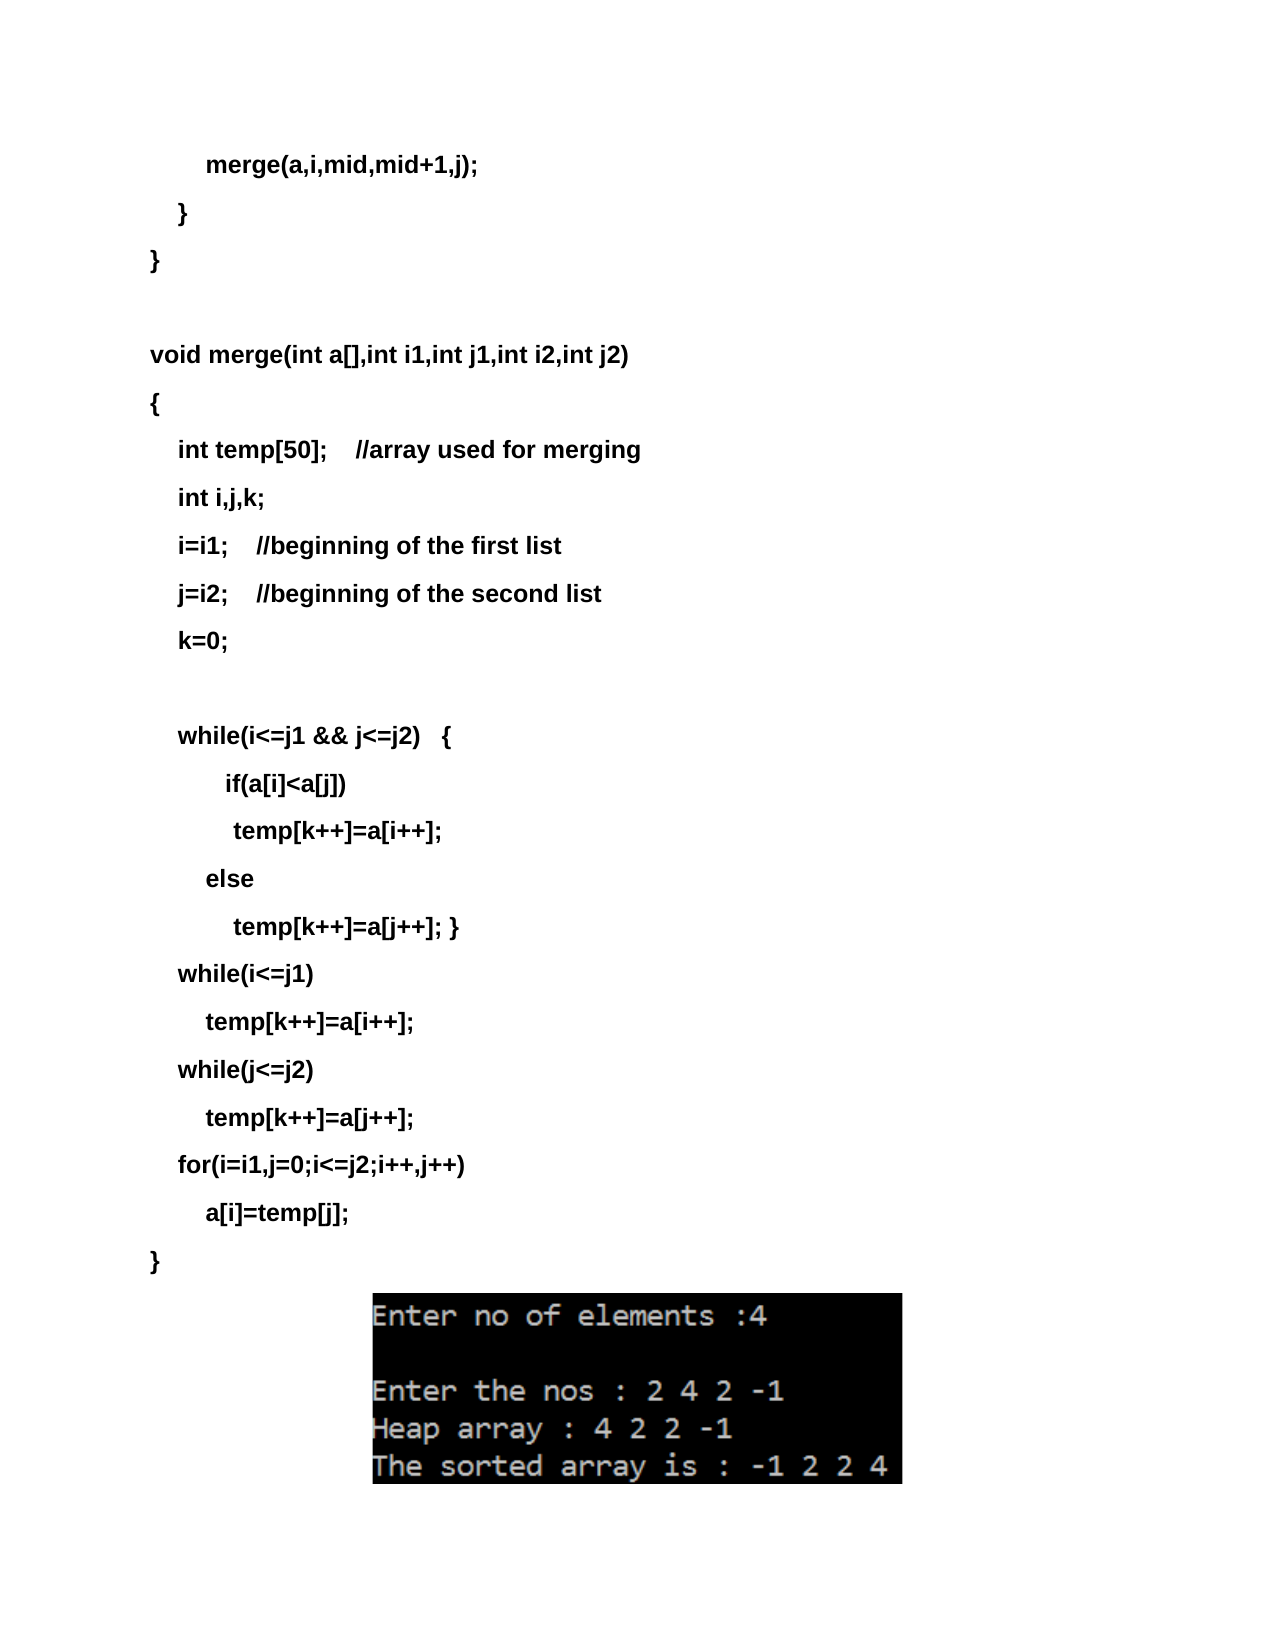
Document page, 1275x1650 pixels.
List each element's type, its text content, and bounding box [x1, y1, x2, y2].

text } [150, 245, 1125, 274]
text if(a[i]<a[j]) [150, 768, 1125, 797]
text while(i<=j1 && j<=j2) { [150, 721, 1125, 749]
text while(j<=j2) [150, 1055, 1125, 1083]
text { [150, 388, 1125, 416]
text k=0; [150, 626, 1125, 655]
text void merge(int a[],int i1,int j1,int i2,int j2) [150, 340, 1125, 369]
text temp[k++]=a[j++]; } [150, 912, 1125, 940]
text else [150, 864, 1125, 893]
text int temp[50]; //array used for merging [150, 435, 1125, 464]
text temp[k++]=a[i++]; [150, 816, 1125, 845]
text while(i<=j1) [150, 959, 1125, 988]
text for(i=i1,j=0;i<=j2;i++,j++) [150, 1150, 1125, 1179]
text temp[k++]=a[i++]; [150, 1007, 1125, 1036]
text } [150, 1246, 1125, 1274]
text merge(a,i,mid,mid+1,j); [150, 150, 1125, 179]
text temp[k++]=a[j++]; [150, 1102, 1125, 1131]
text j=i2; //beginning of the second list [150, 578, 1125, 607]
text a[i]=temp[j]; [150, 1198, 1125, 1227]
text } [150, 198, 1125, 226]
text i=i1; //beginning of the first list [150, 531, 1125, 559]
picture [372, 1293, 903, 1484]
text int i,j,k; [150, 483, 1125, 512]
